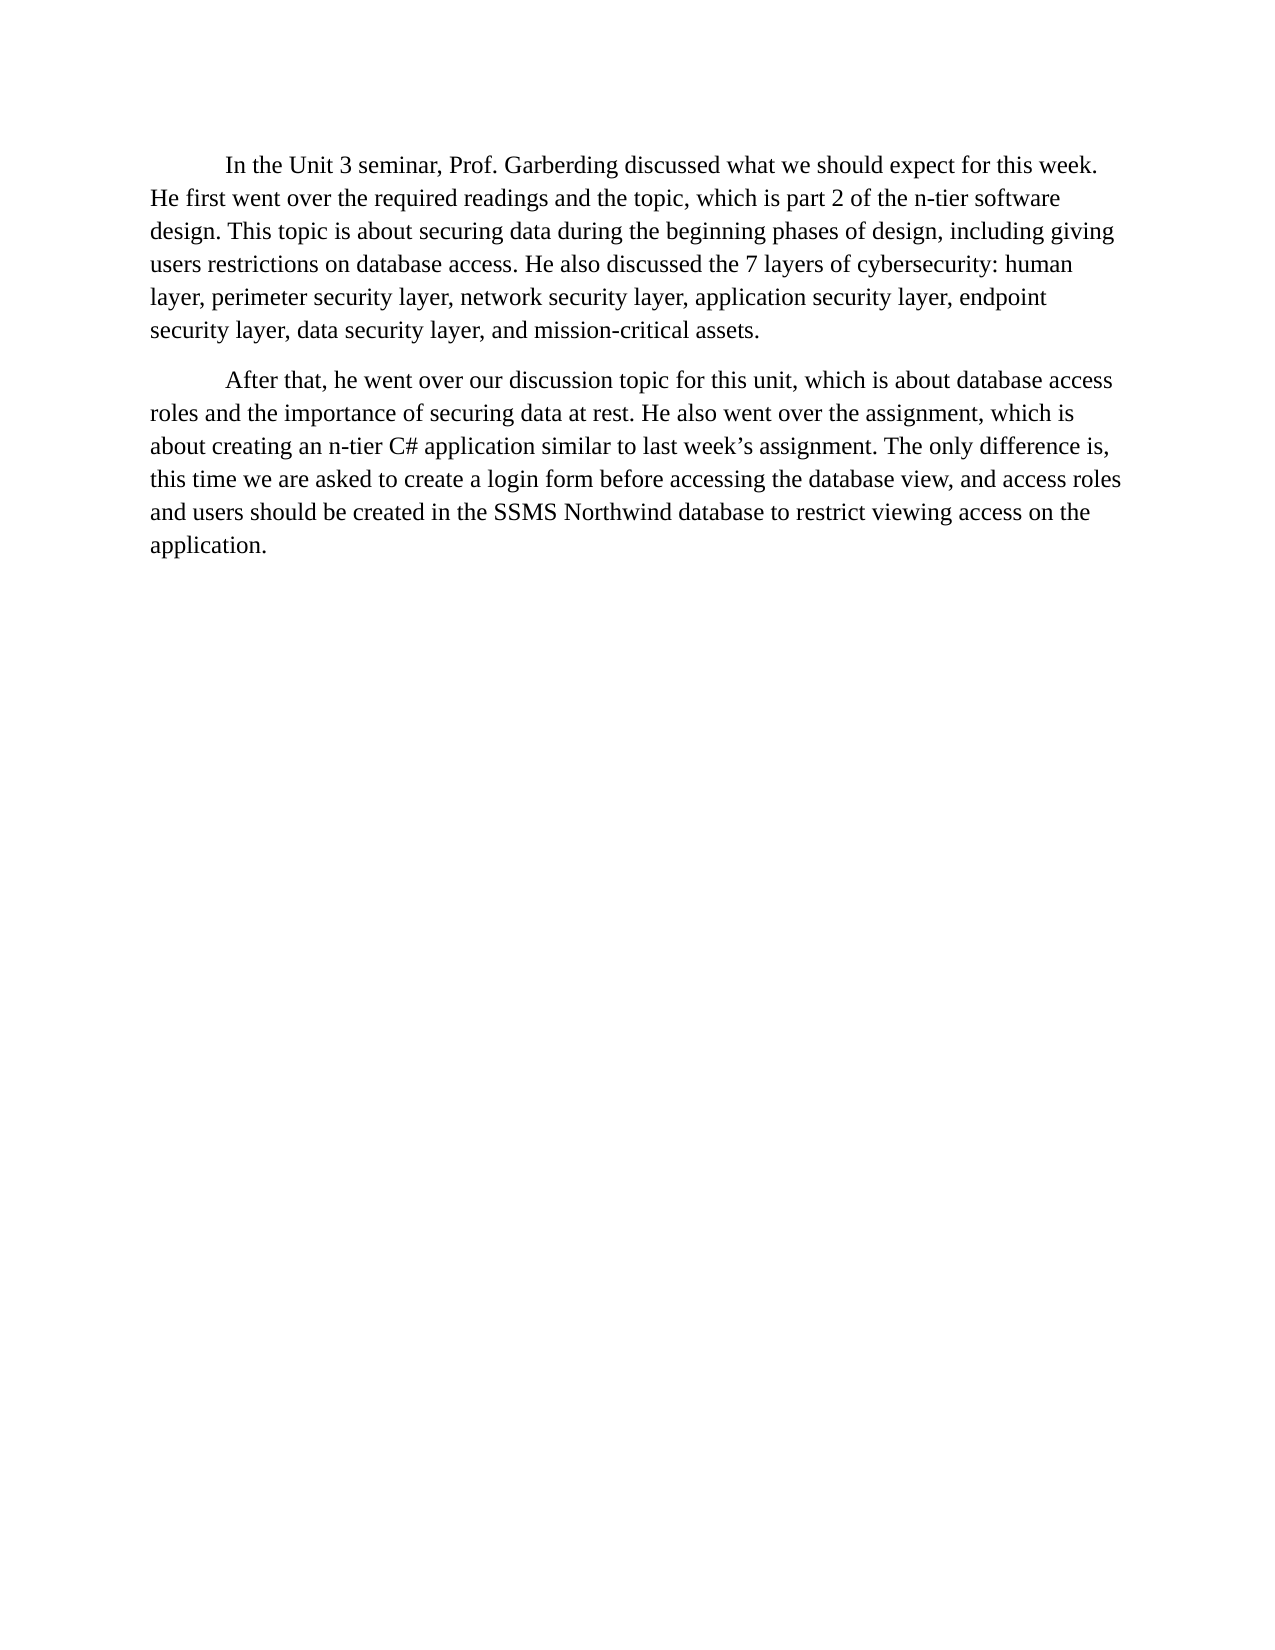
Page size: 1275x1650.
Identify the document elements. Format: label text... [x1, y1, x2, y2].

text In the Unit 3 seminar, Prof. Garberding discussed what we should expect for this week. He first went over the required readings and the topic, which is part 2 of the n-tier software design. This topic is about securing data during the beginning phases of design, including giving users restrictions on database access. He also discussed the 7 layers of cybersecurity: human layer, perimeter security layer, network security layer, application security layer, endpoint security layer, data security layer, and mission-critical assets. [150, 150, 1125, 344]
text After that, he went over our discussion topic for this unit, which is about database access roles and the importance of securing data at rest. He also went over the assignment, which is about creating an n-tier C# application similar to last week’s assignment. The only difference is, this time we are asked to create a login form before accessing the database view, and access roles and users should be created in the SSMS Northwind database to restrict viewing access on the application. [150, 365, 1125, 559]
